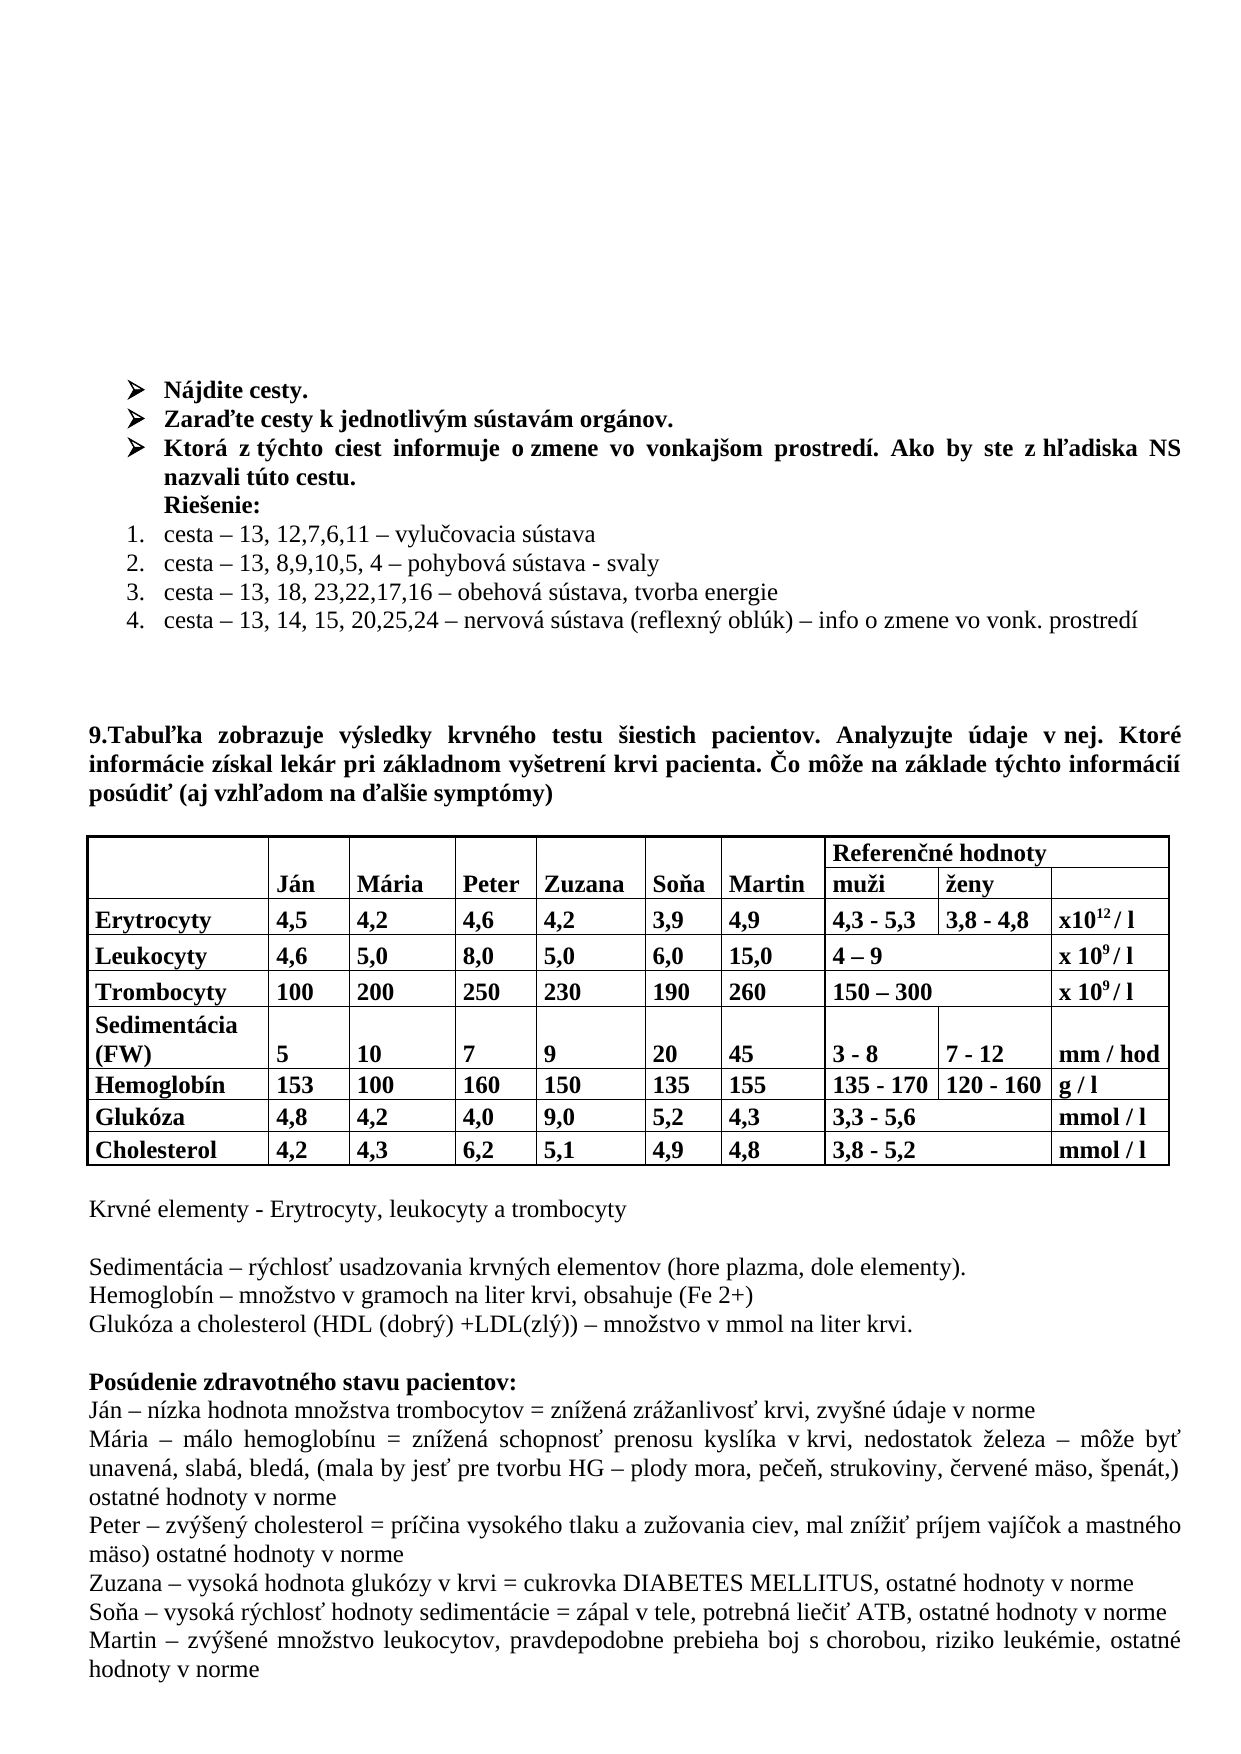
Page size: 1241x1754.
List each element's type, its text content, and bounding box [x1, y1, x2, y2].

list cesta – 13, 14, 15, 20,25,24 – nervová sústava (reflexný oblúk) – info o zmene vo vonk. prostredí [126, 605, 1181, 634]
table_cell 4,5 [269, 899, 349, 934]
text Soňa – vysoká rýchlosť hodnoty sedimentácie = zápal v tele, potrebná liečiť ATB, ostatné hodnoty v norme [89, 1597, 1181, 1626]
table_cell 3,9 [646, 899, 721, 934]
table_cell Trombocyty [89, 971, 268, 1006]
table_header Martin [722, 838, 824, 898]
text Riešenie: [164, 490, 1181, 519]
table_cell 120 - 160 [939, 1069, 1051, 1099]
table_cell 5,0 [350, 935, 455, 970]
table_cell mmol / l [1052, 1132, 1168, 1163]
table_cell 4,9 [722, 899, 824, 934]
table_cell mmol / l [1052, 1100, 1168, 1131]
table_cell 3,3 - 5,6 [826, 1100, 1051, 1131]
table_cell Erytrocyty [89, 899, 268, 934]
table_cell 3,8 - 5,2 [826, 1132, 1051, 1163]
table_cell x 109 / l [1052, 935, 1168, 970]
text Posúdenie zdravotného stavu pacientov: [89, 1367, 1181, 1396]
table_cell muži [826, 868, 938, 898]
table_cell 4,9 [646, 1132, 721, 1163]
table_cell 150 [537, 1069, 645, 1099]
list cesta – 13, 12,7,6,11 – vylučovacia sústava [126, 519, 1181, 548]
list Nájdite cesty. [126, 375, 1181, 404]
table_cell 100 [269, 971, 349, 1006]
table_cell 150 – 300 [826, 971, 1051, 1006]
text Hemoglobín – množstvo v gramoch na liter krvi, obsahuje (Fe 2+) [89, 1281, 1181, 1309]
table_cell 9,0 [537, 1100, 645, 1131]
table_cell 45 [722, 1007, 824, 1068]
table_cell Cholesterol [89, 1132, 268, 1163]
table_cell 15,0 [722, 935, 824, 970]
table_cell 7 [456, 1007, 536, 1068]
table_cell 100 [350, 1069, 455, 1099]
table_cell 4 – 9 [826, 935, 1051, 970]
text Martin – zvýšené množstvo leukocytov, pravdepodobne prebieha boj s chorobou, riziko leukémie, ostatné hodnoty v norme [89, 1626, 1181, 1683]
table_cell Glukóza [89, 1100, 268, 1131]
table_cell 200 [350, 971, 455, 1006]
table_cell 9 [537, 1007, 645, 1068]
table_header Mária [350, 838, 455, 898]
table_cell mm / hod [1052, 1007, 1168, 1068]
table_cell 4,3 [350, 1132, 455, 1163]
table_cell 4,2 [269, 1132, 349, 1163]
table_header [89, 838, 268, 898]
table_cell 3,8 - 4,8 [939, 899, 1051, 934]
table_cell 3 - 8 [826, 1007, 938, 1068]
table_cell g / l [1052, 1069, 1168, 1099]
table_cell 230 [537, 971, 645, 1006]
list Zaraďte cesty k jednotlivým sústavám orgánov. [126, 404, 1181, 433]
table_header Ján [269, 838, 349, 898]
table_cell 7 - 12 [939, 1007, 1051, 1068]
table_cell 4,3 - 5,3 [826, 899, 938, 934]
table_cell 135 - 170 [826, 1069, 938, 1099]
table_header Peter [456, 838, 536, 898]
list cesta – 13, 18, 23,22,17,16 – obehová sústava, tvorba energie [126, 577, 1181, 605]
table_cell 10 [350, 1007, 455, 1068]
list Ktorá z týchto ciest informuje o zmene vo vonkajšom prostredí. Ako by ste z hľadiska NS nazvali túto cestu. [126, 433, 1181, 490]
table_cell 5 [269, 1007, 349, 1068]
table_header Zuzana [537, 838, 645, 898]
table_cell 190 [646, 971, 721, 1006]
table_cell 20 [646, 1007, 721, 1068]
table_cell 250 [456, 971, 536, 1006]
table_cell 8,0 [456, 935, 536, 970]
table_header Referenčné hodnoty [826, 838, 1168, 867]
table_cell 135 [646, 1069, 721, 1099]
table_cell [1052, 868, 1168, 898]
text Krvné elementy - Erytrocyty, leukocyty a trombocyty [89, 1194, 1181, 1223]
table_cell 4,2 [537, 899, 645, 934]
table_cell Sedimentácia (FW) [89, 1007, 268, 1068]
table_cell 4,8 [269, 1100, 349, 1131]
table_cell 4,2 [350, 1100, 455, 1131]
table_cell 5,1 [537, 1132, 645, 1163]
text Ján – nízka hodnota množstva trombocytov = znížená zrážanlivosť krvi, zvyšné údaje v norme [89, 1396, 1181, 1424]
table_cell 155 [722, 1069, 824, 1099]
table_cell Hemoglobín [89, 1069, 268, 1099]
table_cell ženy [939, 868, 1051, 898]
table_cell 153 [269, 1069, 349, 1099]
table_cell 4,8 [722, 1132, 824, 1163]
table_cell 4,6 [456, 899, 536, 934]
table_cell x1012 / l [1052, 899, 1168, 934]
text Mária – málo hemoglobínu = znížená schopnosť prenosu kyslíka v krvi, nedostatok železa – môže byť unavená, slabá, bledá, (mala by jesť pre tvorbu HG – plody mora, pečeň, strukoviny, červené mäso, špenát,) ostatné hodnoty v norme [89, 1424, 1181, 1511]
table_cell 4,6 [269, 935, 349, 970]
table_cell Leukocyty [89, 935, 268, 970]
table_cell 5,0 [537, 935, 645, 970]
table_cell 6,2 [456, 1132, 536, 1163]
table_cell 4,2 [350, 899, 455, 934]
table_header Soňa [646, 838, 721, 898]
table_cell 260 [722, 971, 824, 1006]
table_cell 5,2 [646, 1100, 721, 1131]
table_cell x 109 / l [1052, 971, 1168, 1006]
text 9.Tabuľka zobrazuje výsledky krvného testu šiestich pacientov. Analyzujte údaje v nej. Ktoré informácie získal lekár pri základnom vyšetrení krvi pacienta. Čo môže na základe týchto informácií posúdiť (aj vzhľadom na ďalšie symptómy) [89, 720, 1181, 807]
list cesta – 13, 8,9,10,5, 4 – pohybová sústava - svaly [126, 548, 1181, 577]
text Peter – zvýšený cholesterol = príčina vysokého tlaku a zužovania ciev, mal znížiť príjem vajíčok a mastného mäso) ostatné hodnoty v norme [89, 1511, 1181, 1568]
table_cell 160 [456, 1069, 536, 1099]
table_cell 4,0 [456, 1100, 536, 1131]
text Zuzana – vysoká hodnota glukózy v krvi = cukrovka DIABETES MELLITUS, ostatné hodnoty v norme [89, 1568, 1181, 1597]
text Glukóza a cholesterol (HDL (dobrý) +LDL(zlý)) – množstvo v mmol na liter krvi. [89, 1309, 1181, 1338]
table_cell 6,0 [646, 935, 721, 970]
table_cell 4,3 [722, 1100, 824, 1131]
text Sedimentácia – rýchlosť usadzovania krvných elementov (hore plazma, dole elementy). [89, 1252, 1181, 1281]
